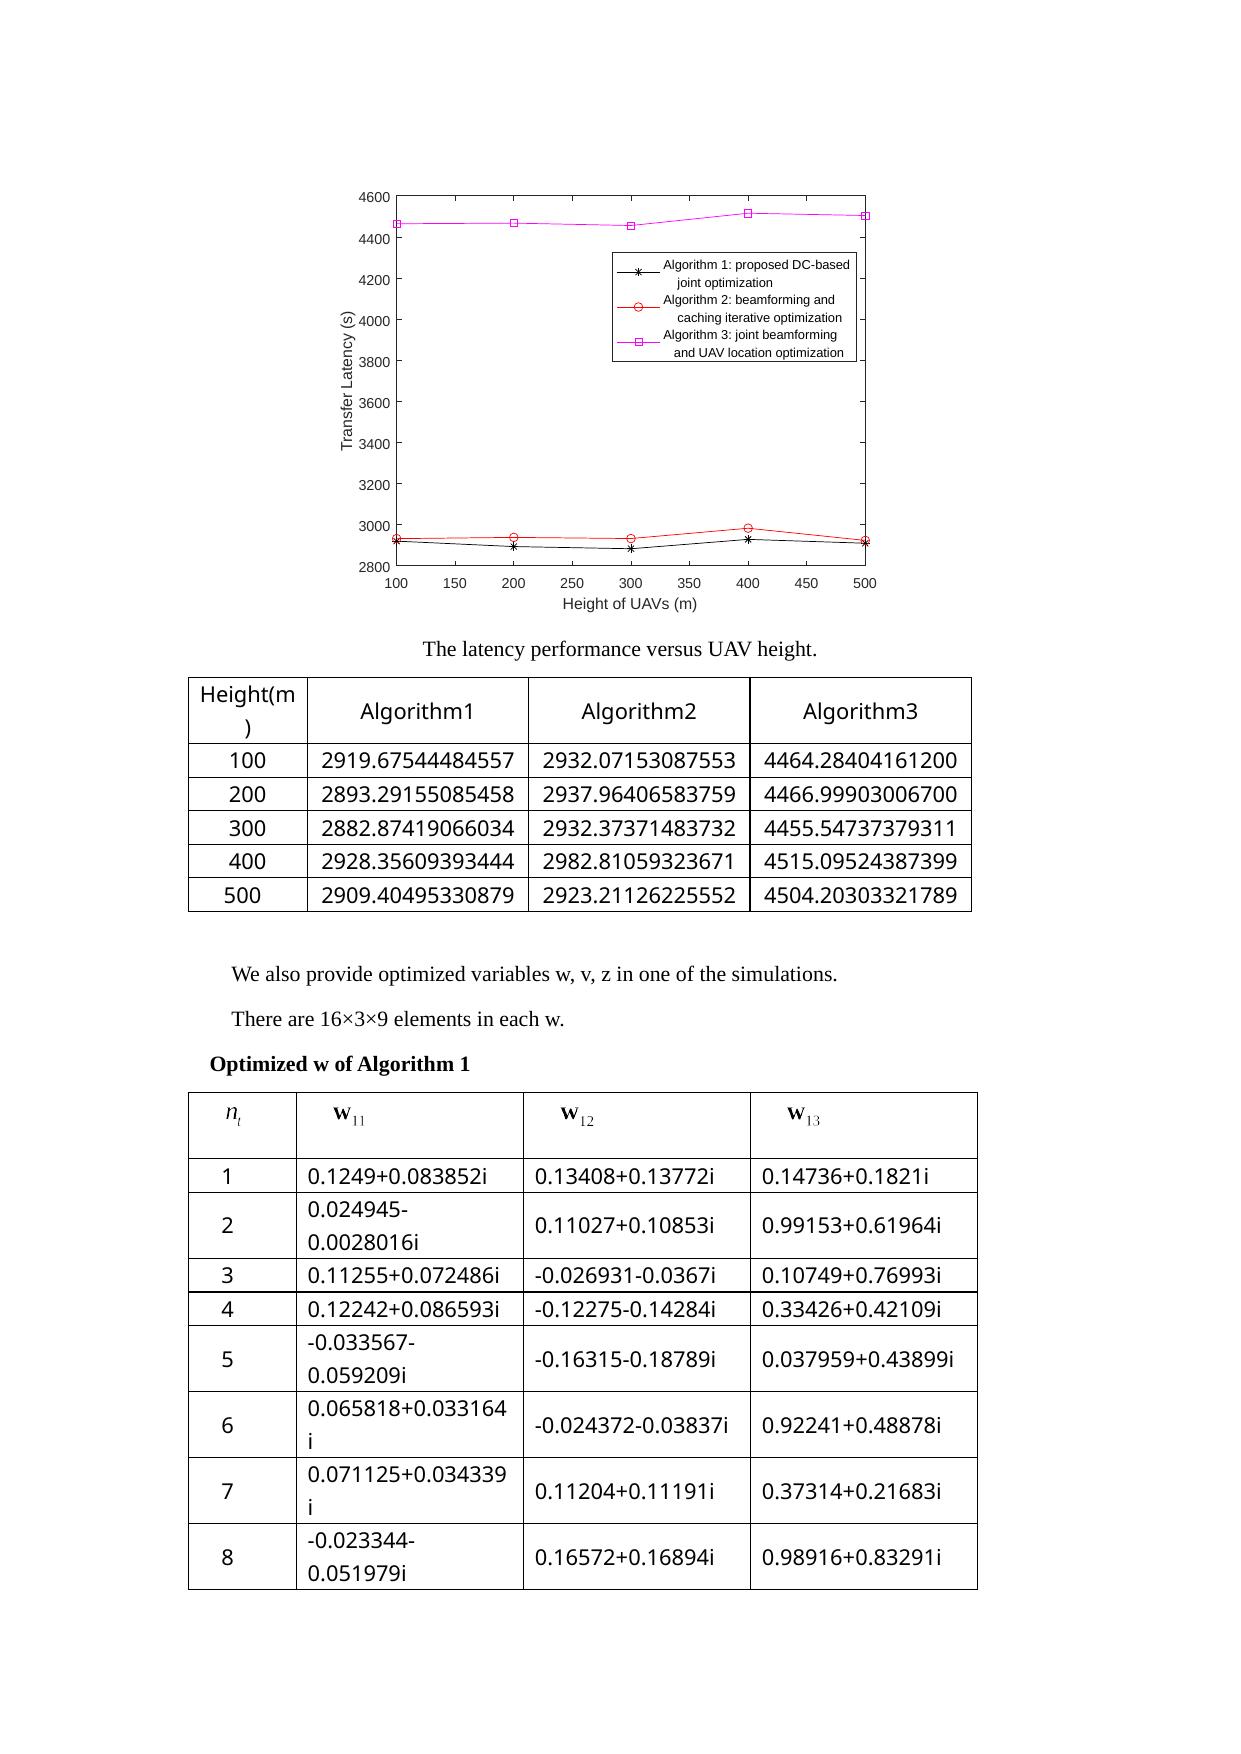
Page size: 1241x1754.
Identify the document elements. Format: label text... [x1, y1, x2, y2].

table_cell 100 [189, 744, 307, 777]
table_cell 4504.20303321789 [751, 878, 971, 911]
table_header [297, 1093, 523, 1158]
table_cell 0.11027+0.10853i [524, 1193, 750, 1258]
table_cell 400 [189, 845, 307, 877]
table_cell 0.071125+0.034339i [297, 1458, 523, 1523]
table_cell 2932.37371483732 [529, 811, 749, 844]
table_cell 0.92241+0.48878i [751, 1392, 977, 1457]
table_cell 0.065818+0.033164i [297, 1392, 523, 1457]
text The latency performance versus UAV height. [187, 632, 1053, 664]
table_cell 0.11204+0.11191i [524, 1458, 750, 1523]
table_cell 6 [189, 1392, 296, 1457]
table_cell 3 [189, 1259, 296, 1291]
table_cell 5 [189, 1326, 296, 1391]
table_cell 2909.40495330879 [308, 878, 528, 911]
table_cell 0.13408+0.13772i [524, 1159, 750, 1192]
table_cell 8 [189, 1524, 296, 1589]
table_cell 4466.99903006700 [751, 778, 971, 810]
table_cell 4455.54737379311 [751, 811, 971, 844]
text Optimized w of Algorithm 1 [198, 1047, 1053, 1079]
table_cell 0.37314+0.21683i [751, 1458, 977, 1523]
table_cell -0.023344-0.051979i [297, 1524, 523, 1589]
table_cell 0.98916+0.83291i [751, 1524, 977, 1589]
table_cell 0.16572+0.16894i [524, 1524, 750, 1589]
table_cell 2893.29155085458 [308, 778, 528, 810]
table_cell 2932.07153087553 [529, 744, 749, 777]
table_cell 0.024945-0.0028016i [297, 1193, 523, 1258]
text We also provide optimized variables w, v, z in one of the simulations. [187, 957, 1053, 989]
table_cell 0.10749+0.76993i [751, 1259, 977, 1291]
table_cell 0.1249+0.083852i [297, 1159, 523, 1192]
table_cell 0.037959+0.43899i [751, 1326, 977, 1391]
table_cell 2928.35609393444 [308, 845, 528, 877]
table_cell 4464.28404161200 [751, 744, 971, 777]
table_cell -0.16315-0.18789i [524, 1326, 750, 1391]
table_cell -0.12275-0.14284i [524, 1293, 750, 1325]
table_cell 300 [189, 811, 307, 844]
table_cell 2919.67544484557 [308, 744, 528, 777]
table_cell 0.12242+0.086593i [297, 1293, 523, 1325]
table_cell 2982.81059323671 [529, 845, 749, 877]
text There are 16×3×9 elements in each w. [187, 1002, 1053, 1034]
table_header [189, 1093, 296, 1158]
table_cell 4515.09524387399 [751, 845, 971, 877]
table_cell 0.11255+0.072486i [297, 1259, 523, 1291]
table_header Height(m) [189, 678, 307, 743]
table_header Algorithm1 [308, 678, 528, 743]
table_cell 2937.96406583759 [529, 778, 749, 810]
table_header Algorithm2 [529, 678, 749, 743]
table_cell 2 [189, 1193, 296, 1258]
table_cell 0.14736+0.1821i [751, 1159, 977, 1192]
table_header Algorithm3 [751, 678, 971, 743]
table_cell 7 [189, 1458, 296, 1523]
table_cell 500 [189, 878, 307, 911]
table_cell -0.024372-0.03837i [524, 1392, 750, 1457]
table_cell -0.026931-0.0367i [524, 1259, 750, 1291]
table_cell 0.99153+0.61964i [751, 1193, 977, 1258]
table_cell 2923.21126225552 [529, 878, 749, 911]
table_cell 4 [189, 1293, 296, 1325]
table_cell 200 [189, 778, 307, 810]
table_header [524, 1093, 750, 1158]
table_header [751, 1093, 977, 1158]
table_cell 1 [189, 1159, 296, 1192]
table_cell 2882.87419066034 [308, 811, 528, 844]
table_cell 0.33426+0.42109i [751, 1293, 977, 1325]
table_cell -0.033567-0.059209i [297, 1326, 523, 1391]
